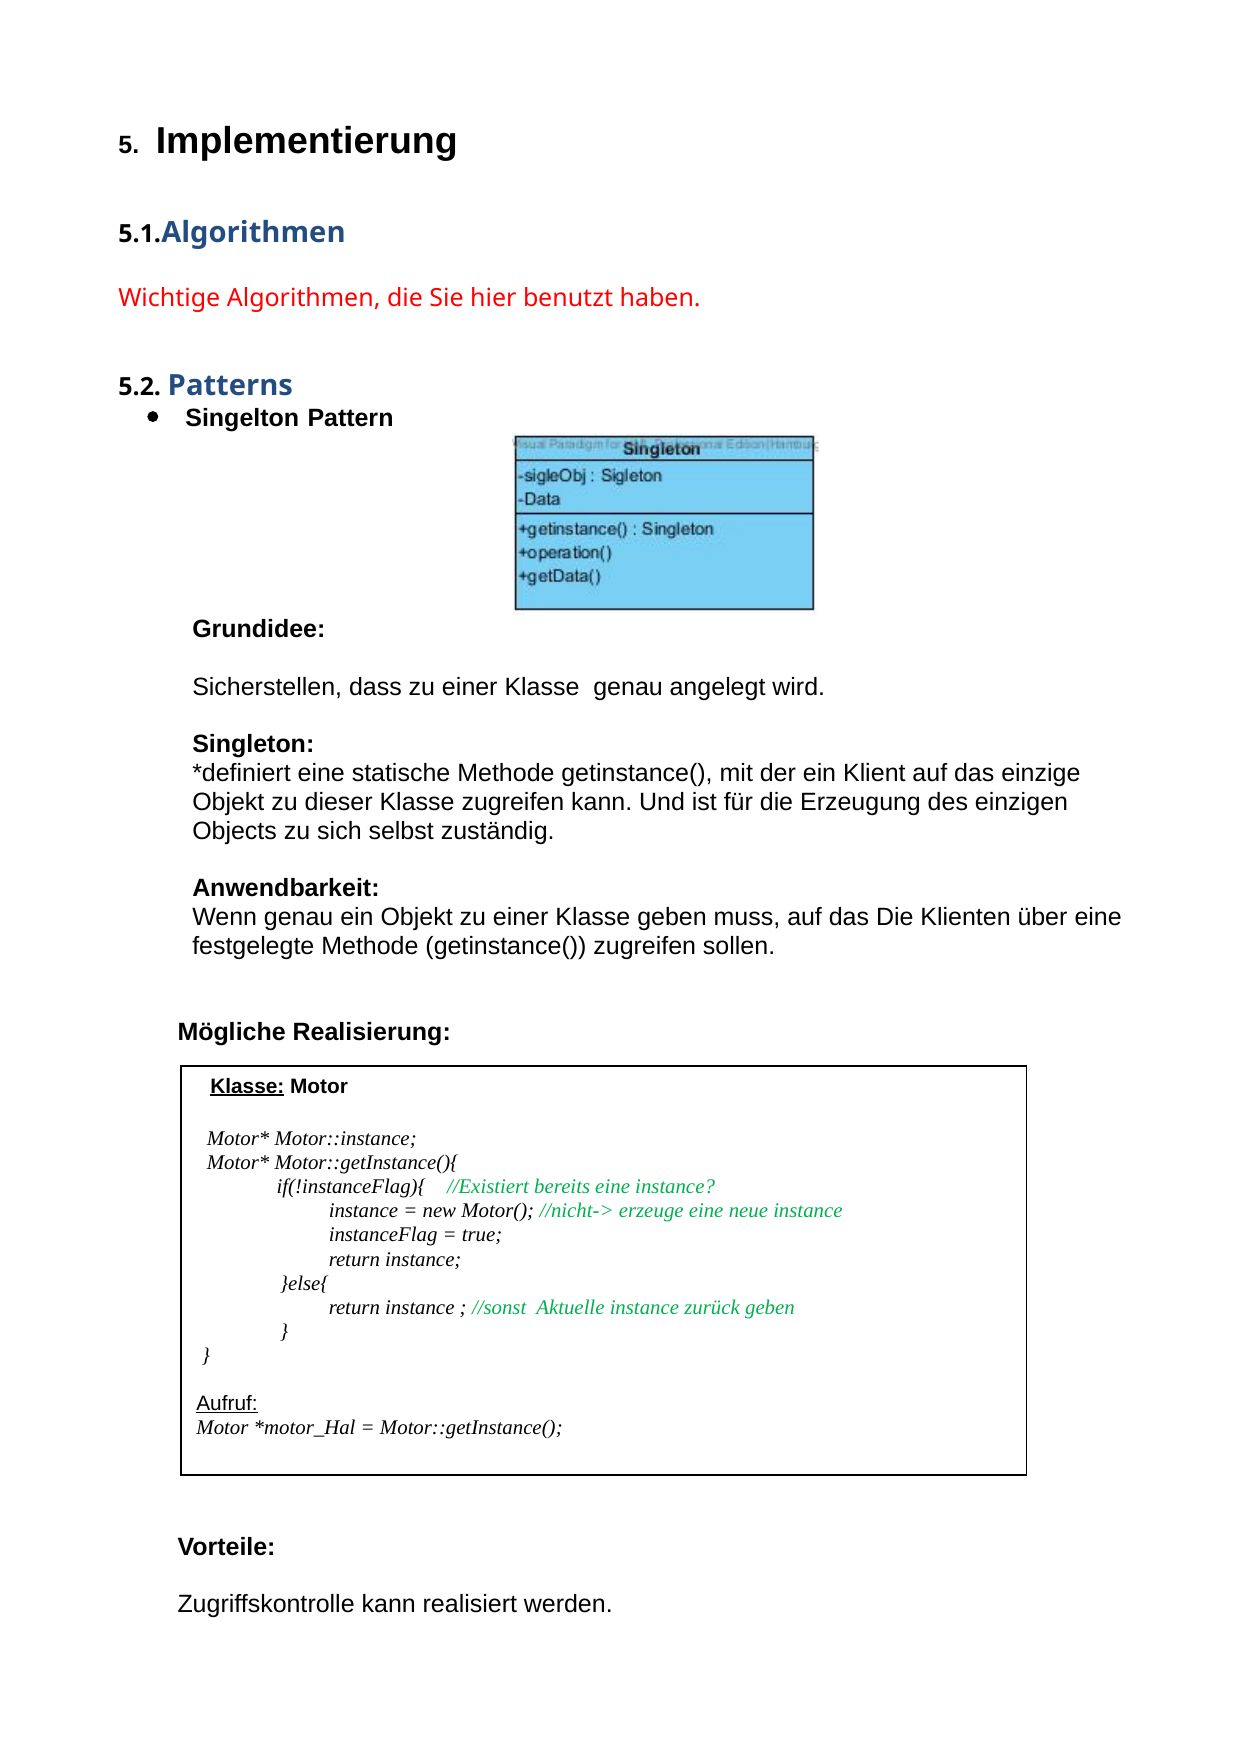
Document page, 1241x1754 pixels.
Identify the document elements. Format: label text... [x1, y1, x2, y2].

text Grundidee: [118, 614, 1138, 643]
text Vorteile: [118, 1532, 1138, 1560]
text Sicherstellen, dass zu einer Klasse genau angelegt wird. [118, 672, 1138, 701]
text Wenn genau ein Objekt zu einer Klasse geben muss, auf das Die Klienten über eine festgelegte Methode (getinstance()) zugreifen sollen. [192, 902, 1138, 959]
text Mögliche Realisierung: [177, 1017, 1138, 1046]
text Zugriffskontrolle kann realisiert werden. [118, 1589, 1138, 1618]
text Singleton: [118, 729, 1138, 758]
list Patterns [118, 364, 1138, 403]
text Anwendbarkeit: [118, 873, 1138, 902]
text *definiert eine statische Methode getinstance(), mit der ein Klient auf das einzige Objekt zu dieser Klasse zugreifen kann. Und ist für die Erzeugung des einzigen Objects zu sich selbst zuständig. [192, 758, 1138, 844]
text Wichtige Algorithmen, die Sie hier benutzt haben. [118, 280, 1138, 314]
list Algorithmen [118, 211, 1138, 251]
picture [512, 433, 819, 615]
list Implementierung [118, 118, 1138, 161]
list Singelton Pattern [148, 403, 1138, 433]
